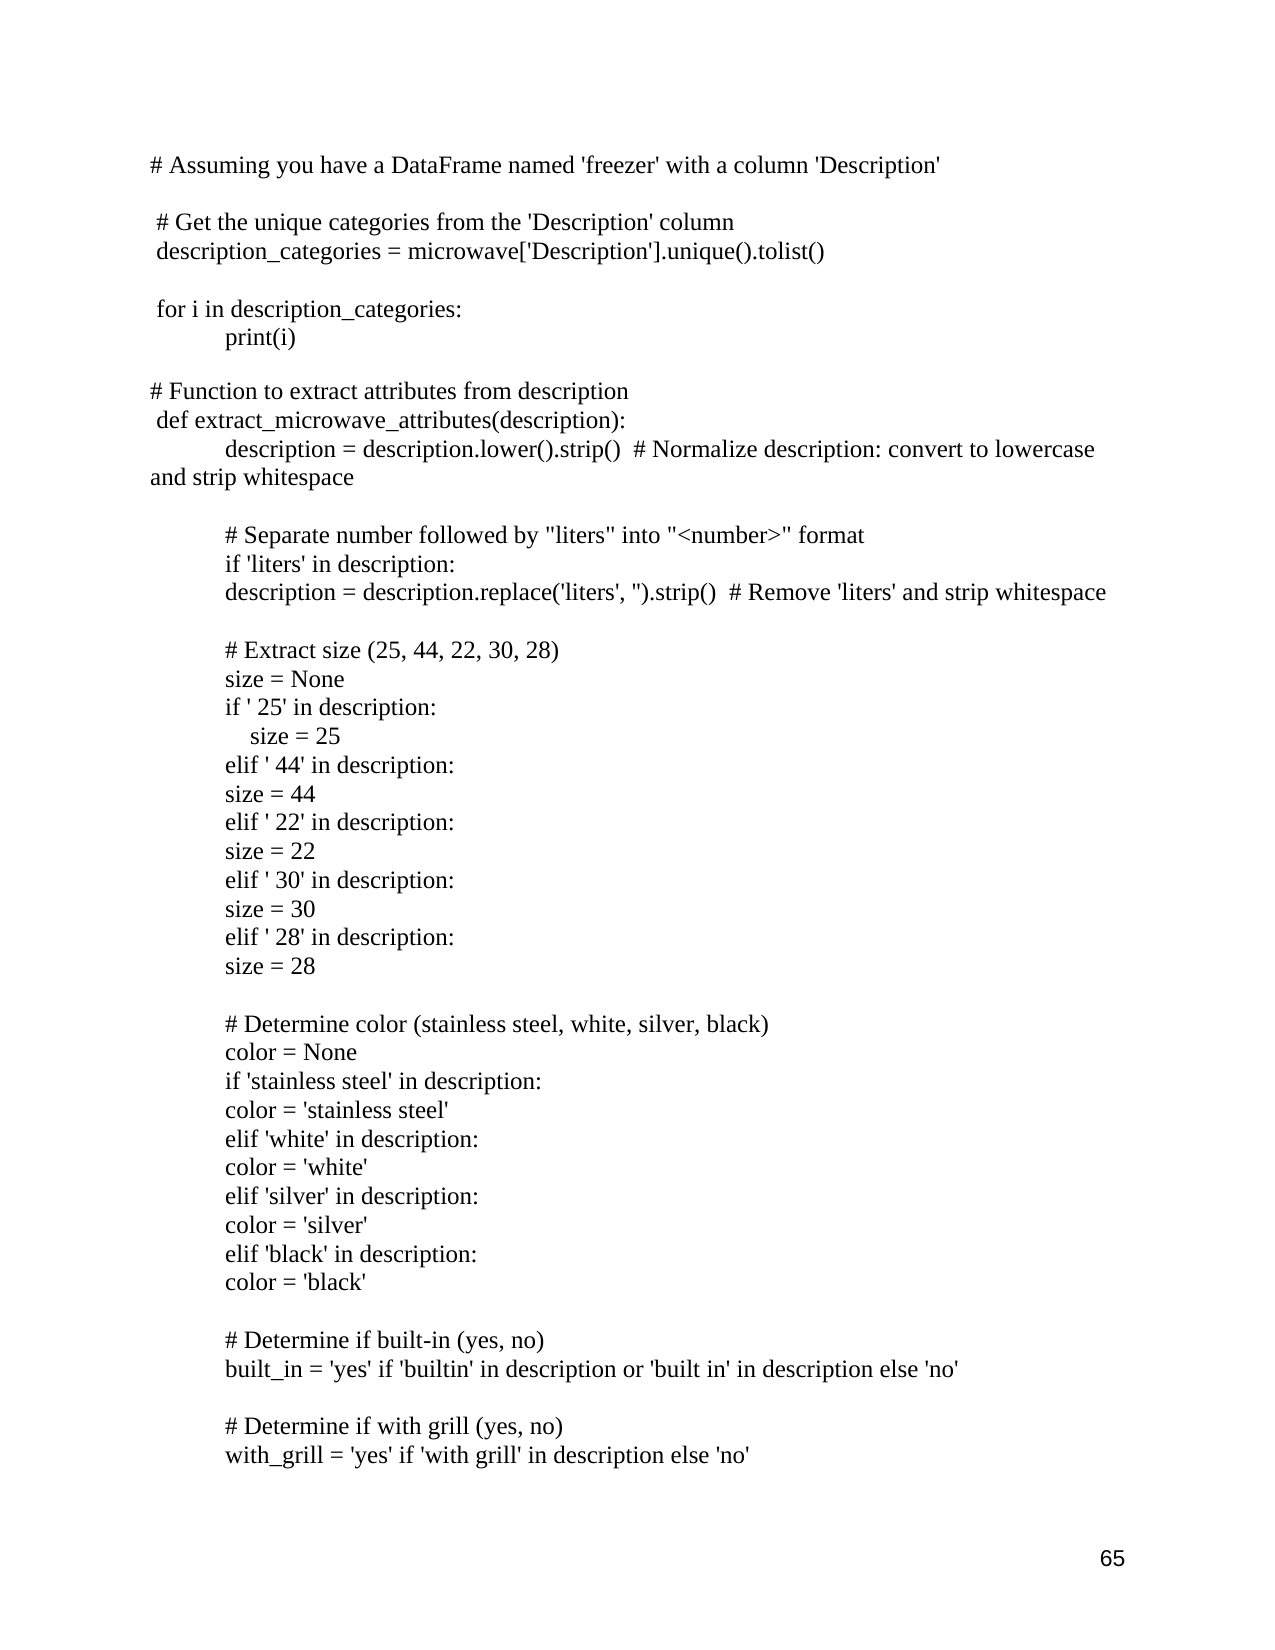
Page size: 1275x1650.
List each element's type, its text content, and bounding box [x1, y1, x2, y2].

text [150, 376, 1125, 1497]
text # Assuming you have a DataFrame named 'freezer' with a column 'Description' # Get the unique categories from the 'Description' column description_categories = microwave['Description'].unique().tolist() for i in description_categories: print(i) [150, 150, 1125, 351]
